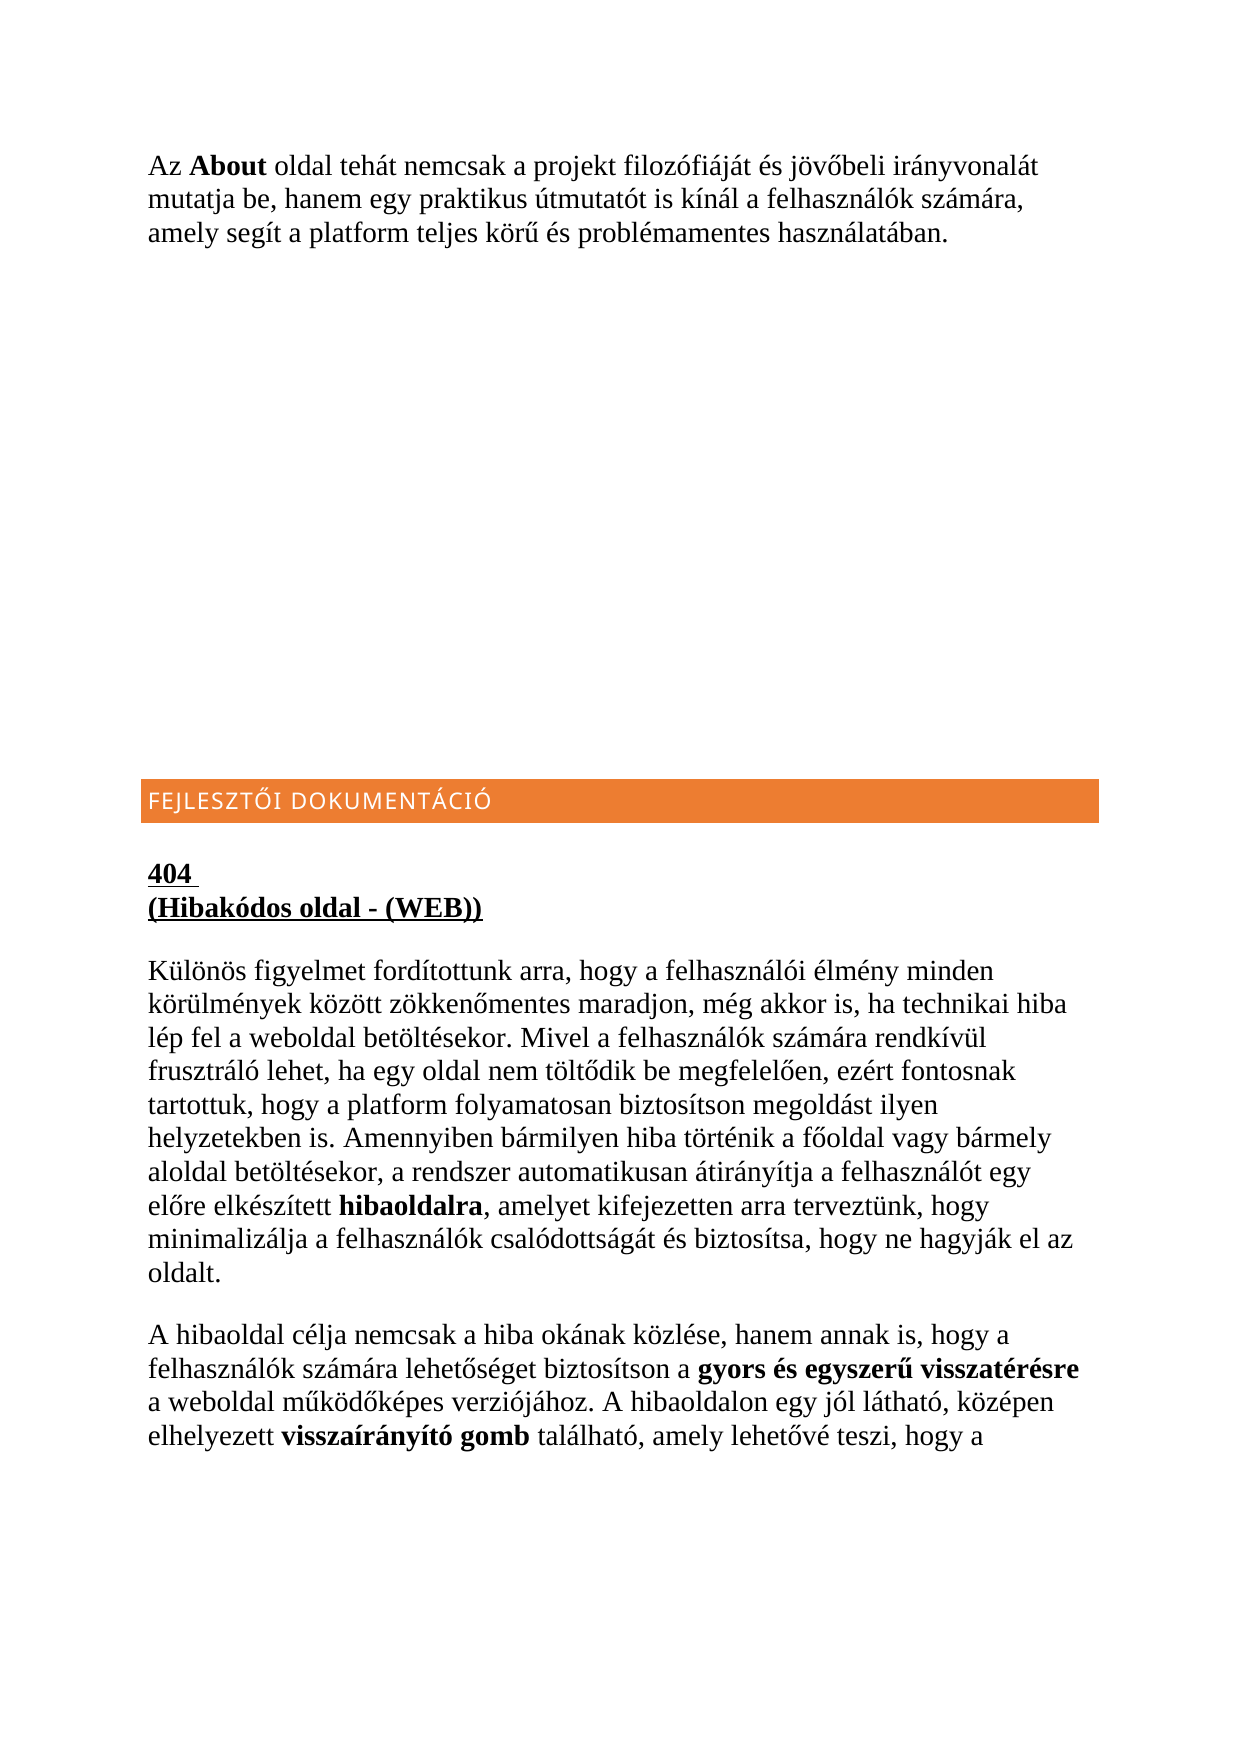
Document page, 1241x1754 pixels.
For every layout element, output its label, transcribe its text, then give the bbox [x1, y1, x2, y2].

text A hibaoldal célja nemcsak a hiba okának közlése, hanem annak is, hogy a felhasználók számára lehetőséget biztosítson a gyors és egyszerű visszatérésre a weboldal működőképes verziójához. A hibaoldalon egy jól látható, középen elhelyezett visszaírányító gomb található, amely lehetővé teszi, hogy a [148, 1317, 1093, 1452]
text Az About oldal tehát nemcsak a projekt filozófiáját és jövőbeli irányvonalát mutatja be, hanem egy praktikus útmutatót is kínál a felhasználók számára, amely segít a platform teljes körű és problémamentes használatában. [148, 148, 1093, 248]
text 404 (Hibakódos oldal - (WEB)) [148, 857, 1093, 924]
subtitle Fejlesztői dokumentáció [148, 785, 1093, 817]
text Különös figyelmet fordítottunk arra, hogy a felhasználói élmény minden körülmények között zökkenőmentes maradjon, még akkor is, ha technikai hiba lép fel a weboldal betöltésekor. Mivel a felhasználók számára rendkívül frusztráló lehet, ha egy oldal nem töltődik be megfelelően, ezért fontosnak tartottuk, hogy a platform folyamatosan biztosítson megoldást ilyen helyzetekben is. Amennyiben bármilyen hiba történik a főoldal vagy bármely aloldal betöltésekor, a rendszer automatikusan átirányítja a felhasználót egy előre elkészített hibaoldalra, amelyet kifejezetten arra terveztünk, hogy minimalizálja a felhasználók csalódottságát és biztosítsa, hogy ne hagyják el az oldalt. [148, 953, 1093, 1288]
